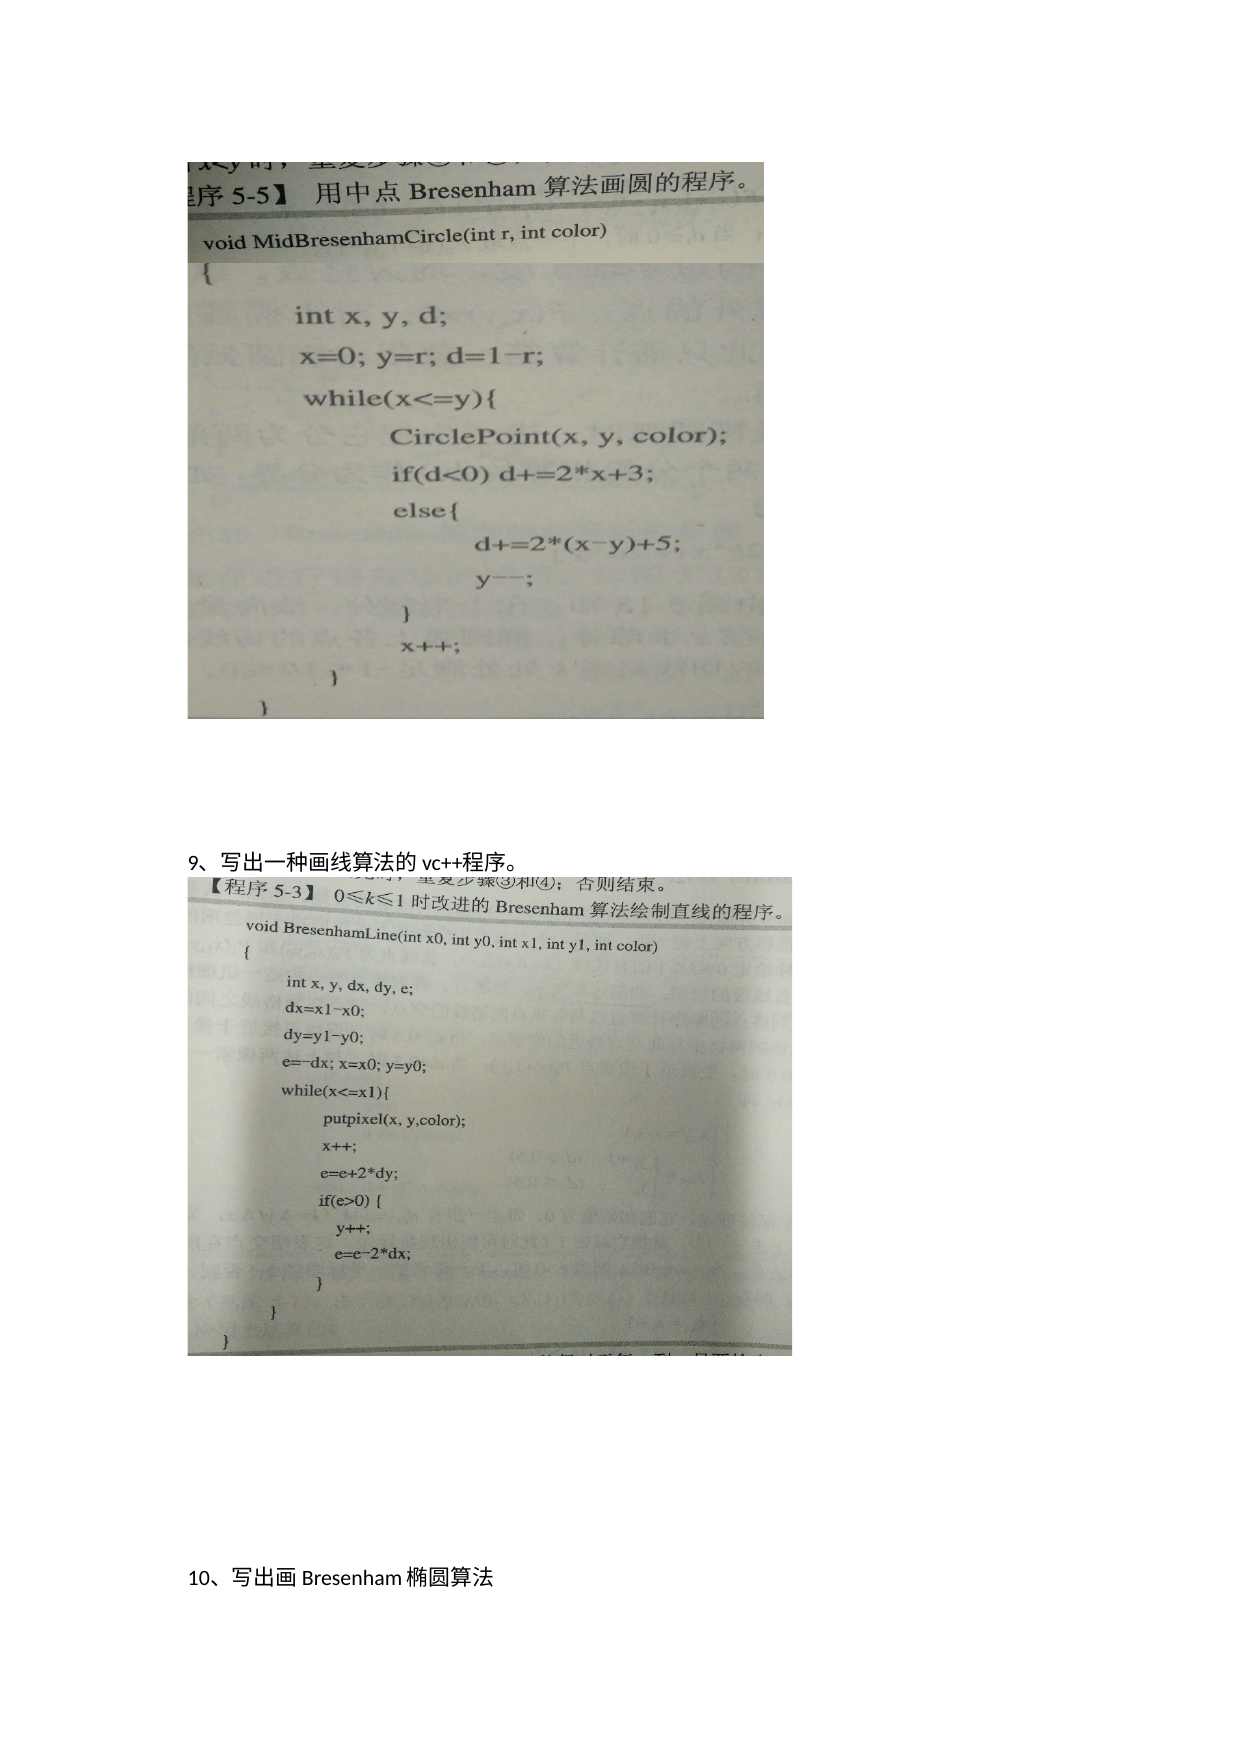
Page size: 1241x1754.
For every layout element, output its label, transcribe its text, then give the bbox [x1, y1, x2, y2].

text 10、写出画Bresenham椭圆算法 [187, 1559, 1053, 1592]
text 9、写出一种画线算法的vc++程序。 [187, 844, 1053, 877]
picture [187, 162, 764, 719]
picture [187, 877, 793, 1356]
